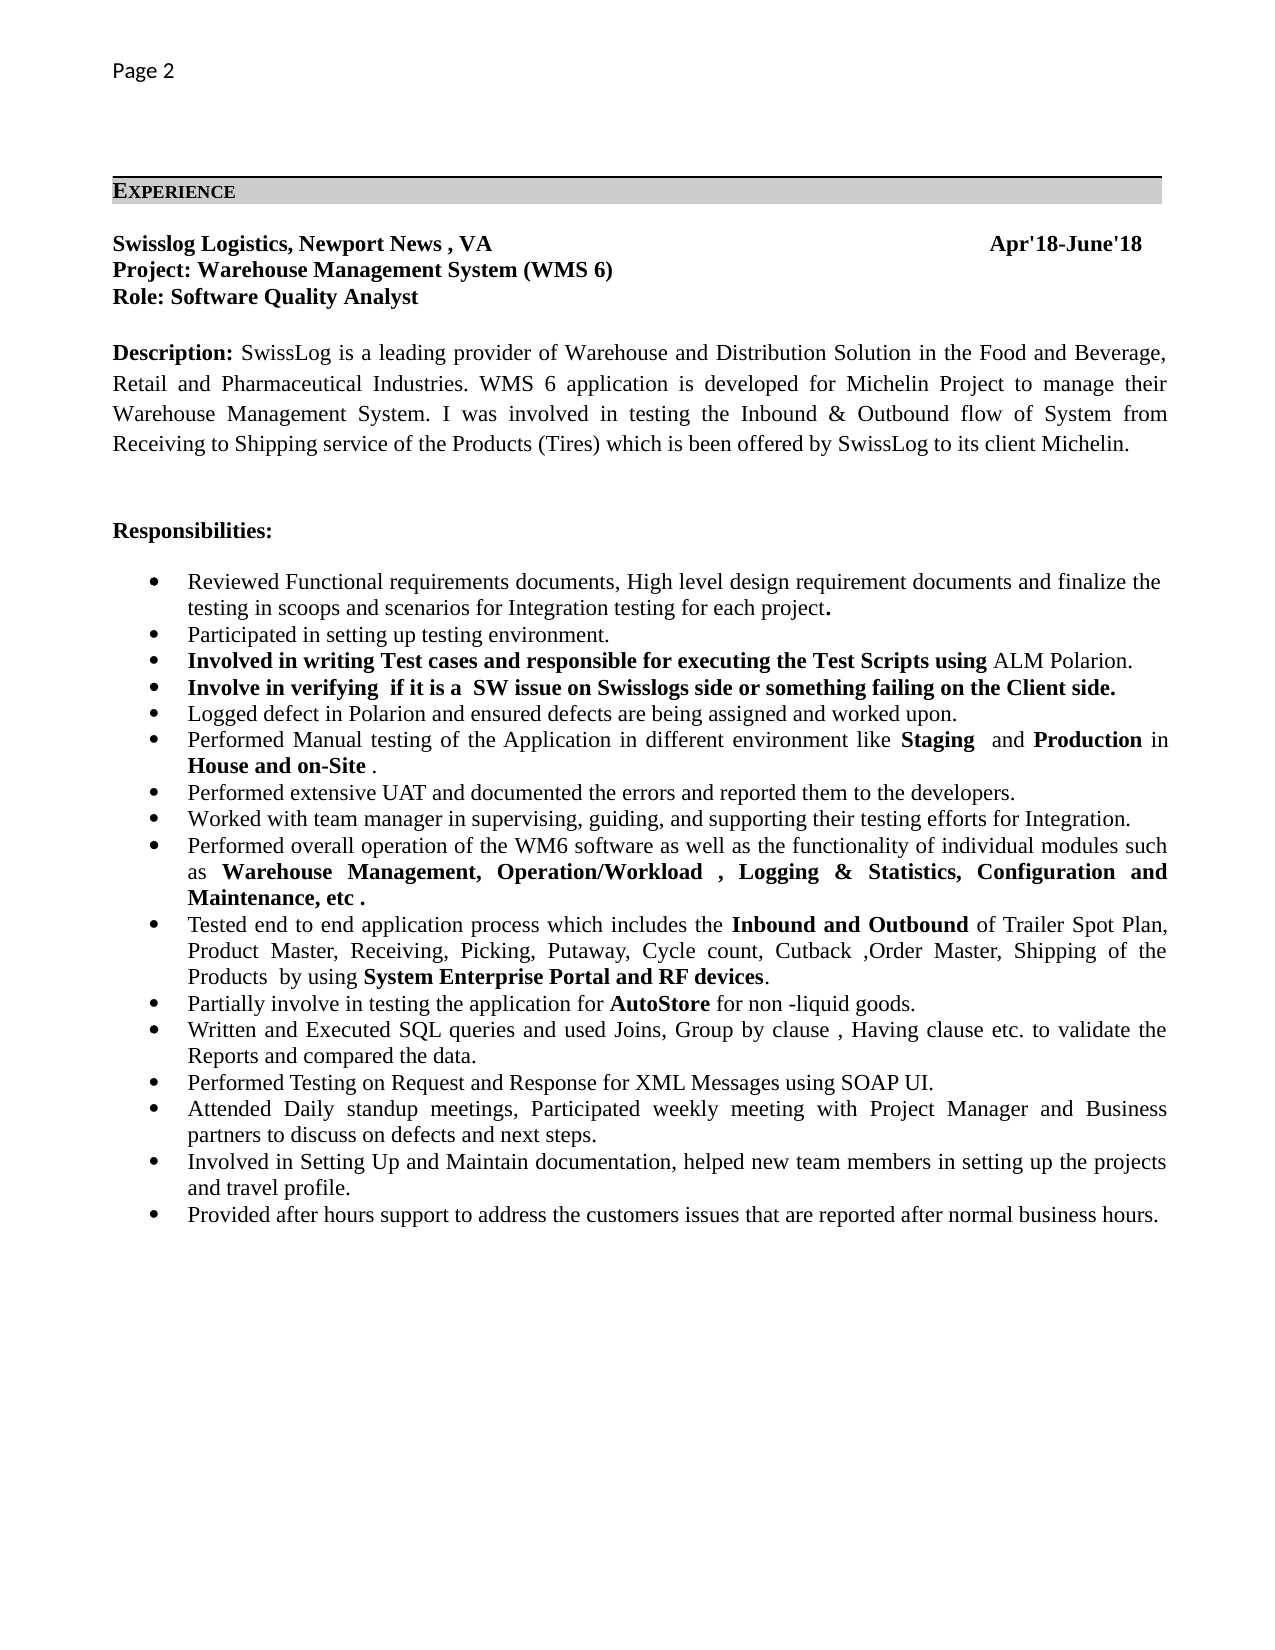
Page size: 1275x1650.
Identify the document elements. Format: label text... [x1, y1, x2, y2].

list Performed extensive UAT and documented the errors and reported them to the developers. [150, 779, 1162, 805]
list Involved in writing Test cases and responsible for executing the Test Scripts using ALM Polarion. [150, 647, 1162, 673]
list Performed overall operation of the WM6 software as well as the functionality of individual modules such as Warehouse Management, Operation/Workload , Logging & Statistics, Configuration and Maintenance, etc . [150, 832, 1168, 911]
list Attended Daily standup meetings, Participated weekly meeting with Project Manager and Business partners to discuss on defects and next steps. [150, 1095, 1168, 1148]
list Involve in verifying if it is a SW issue on Swisslogs side or something failing on the Client side. [150, 673, 1162, 700]
text Swisslog Logistics, Newport News , VA Apr'18-June'18 [112, 230, 1162, 256]
list Partially involve in testing the application for AutoStore for non -liquid goods. [150, 990, 1168, 1016]
list Worked with team manager in supervising, guiding, and supporting their testing efforts for Integration. [150, 805, 1162, 832]
list Reviewed Functional requirements documents, High level design requirement documents and finalize the testing in scoops and scenarios for Integration testing for each project. [150, 568, 1162, 621]
list Involved in Setting Up and Maintain documentation, helped new team members in setting up the projects and travel profile. [150, 1148, 1168, 1201]
text Responsibilities: [75, 517, 1168, 543]
list Tested end to end application process which includes the Inbound and Outbound of Trailer Spot Plan, Product Master, Receiving, Picking, Putaway, Cycle count, Cutback ,Order Master, Shipping of the Products by using System Enterprise Portal and RF devices. [150, 911, 1168, 990]
text Project: Warehouse Management System (WMS 6) [112, 256, 1162, 283]
list Logged defect in Polarion and ensured defects are being assigned and worked upon. [150, 700, 1168, 726]
list Provided after hours support to address the customers issues that are reported after normal business hours. [150, 1201, 1168, 1227]
list Performed Testing on Request and Response for XML Messages using SOAP UI. [150, 1069, 1168, 1095]
subtitle Experience [112, 177, 1162, 204]
text Role: Software Quality Analyst [112, 283, 1162, 309]
list Participated in setting up testing environment. [150, 621, 1162, 647]
text Description: SwissLog is a leading provider of Warehouse and Distribution Solution in the Food and Beverage, Retail and Pharmaceutical Industries. WMS 6 application is developed for Michelin Project to manage their Warehouse Management System. I was involved in testing the Inbound & Outbound flow of System from Receiving to Shipping service of the Products (Tires) which is been offered by SwissLog to its client Michelin. [75, 339, 1168, 456]
list Written and Executed SQL queries and used Joins, Group by clause , Having clause etc. to validate the Reports and compared the data. [150, 1016, 1168, 1069]
list Performed Manual testing of the Application in different environment like Staging and Production in House and on-Site . [150, 726, 1168, 779]
